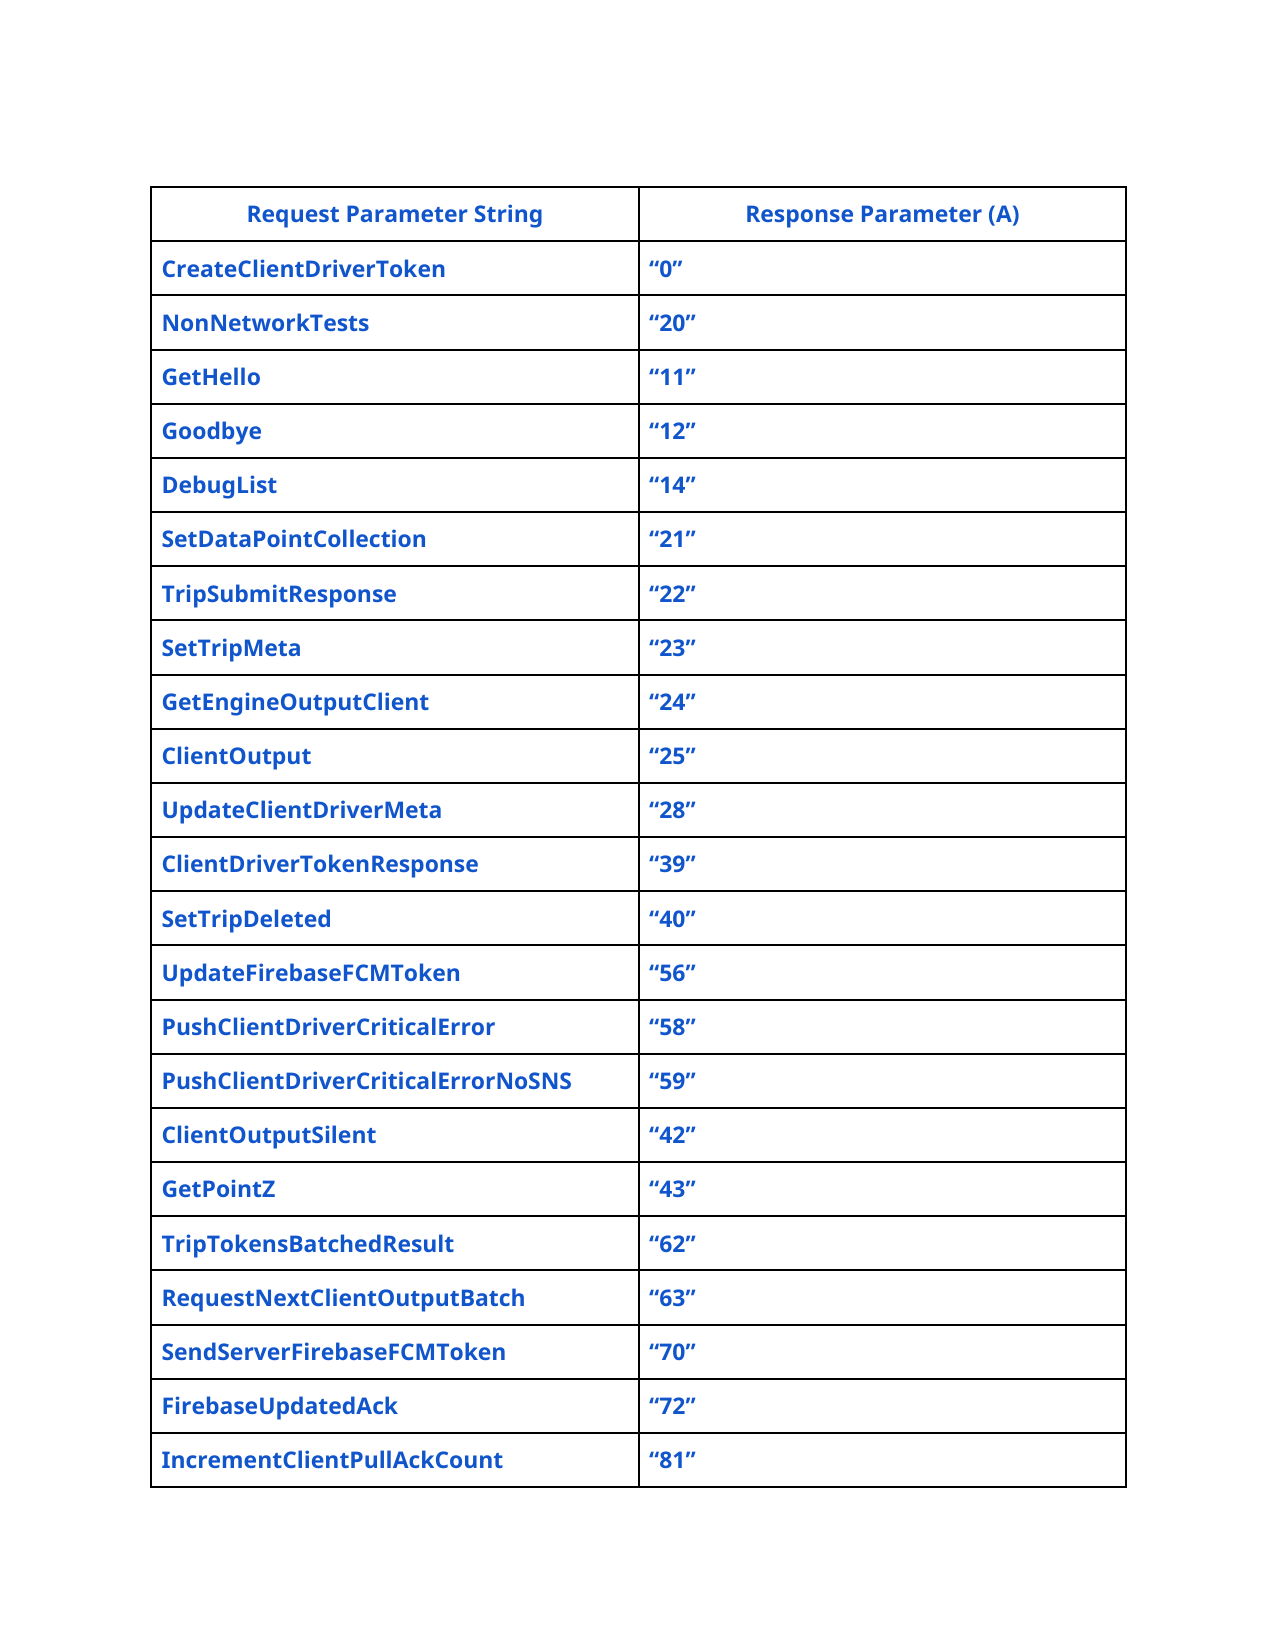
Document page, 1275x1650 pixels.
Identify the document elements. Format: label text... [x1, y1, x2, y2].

table_cell “0” [640, 242, 1125, 294]
table_cell ClientDriverTokenResponse [152, 838, 638, 890]
table_cell “23” [640, 621, 1125, 673]
table_cell “25” [640, 730, 1125, 782]
table_cell “62” [640, 1217, 1125, 1269]
table_cell “59” [640, 1055, 1125, 1107]
table_cell “70” [640, 1326, 1125, 1378]
table_cell “58” [640, 1001, 1125, 1053]
table_cell GetPointZ [152, 1163, 638, 1215]
table_cell PushClientDriverCriticalError [152, 1001, 638, 1053]
table_header Request Parameter String [152, 188, 638, 240]
table_cell “24” [640, 676, 1125, 728]
table_cell “12” [640, 405, 1125, 457]
table_cell ClientOutput [152, 730, 638, 782]
table_cell TripSubmitResponse [152, 567, 638, 619]
table_cell “43” [640, 1163, 1125, 1215]
table_cell GetHello [152, 351, 638, 403]
table_cell “20” [640, 296, 1125, 348]
table_cell “63” [640, 1271, 1125, 1323]
table_cell PushClientDriverCriticalErrorNoSNS [152, 1055, 638, 1107]
table_cell DebugList [152, 459, 638, 511]
table_cell “42” [640, 1109, 1125, 1161]
table_cell SetTripMeta [152, 621, 638, 673]
table_cell UpdateClientDriverMeta [152, 784, 638, 836]
table_cell Goodbye [152, 405, 638, 457]
table_cell “14” [640, 459, 1125, 511]
table_cell NonNetworkTests [152, 296, 638, 348]
table_cell “22” [640, 567, 1125, 619]
table_cell TripTokensBatchedResult [152, 1217, 638, 1269]
table_cell “72” [640, 1380, 1125, 1432]
table_cell SetDataPointCollection [152, 513, 638, 565]
table_cell “21” [640, 513, 1125, 565]
table_cell “39” [640, 838, 1125, 890]
table_cell UpdateFirebaseFCMToken [152, 946, 638, 998]
table_cell “81” [640, 1434, 1125, 1486]
table_cell SendServerFirebaseFCMToken [152, 1326, 638, 1378]
table_cell “28” [640, 784, 1125, 836]
table_cell FirebaseUpdatedAck [152, 1380, 638, 1432]
table_cell RequestNextClientOutputBatch [152, 1271, 638, 1323]
table_header Response Parameter (A) [640, 188, 1125, 240]
table_cell ClientOutputSilent [152, 1109, 638, 1161]
table_cell GetEngineOutputClient [152, 676, 638, 728]
table_cell “56” [640, 946, 1125, 998]
table_cell “11” [640, 351, 1125, 403]
table_cell “40” [640, 892, 1125, 944]
table_cell SetTripDeleted [152, 892, 638, 944]
table_cell CreateClientDriverToken [152, 242, 638, 294]
table_cell IncrementClientPullAckCount [152, 1434, 638, 1486]
